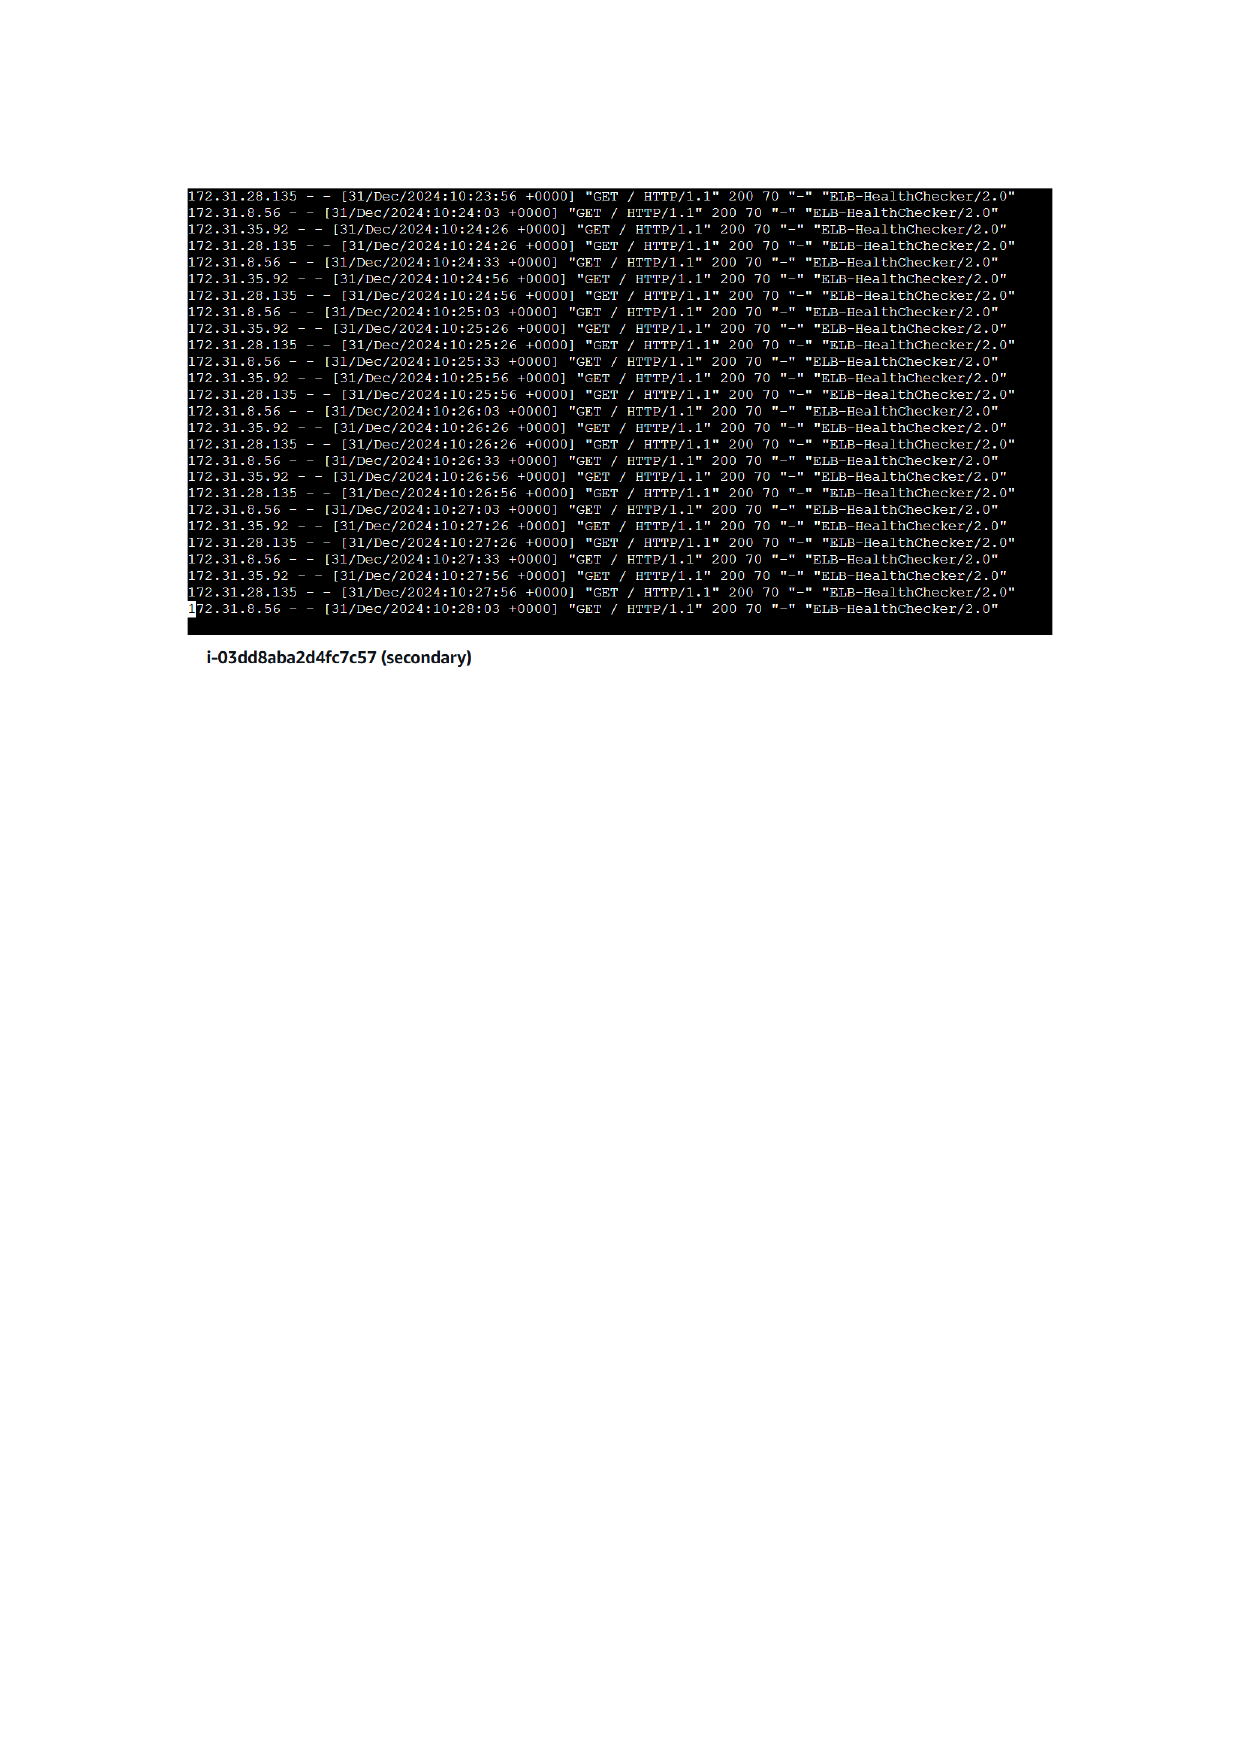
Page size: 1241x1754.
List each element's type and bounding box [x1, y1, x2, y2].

picture [187, 150, 1053, 669]
